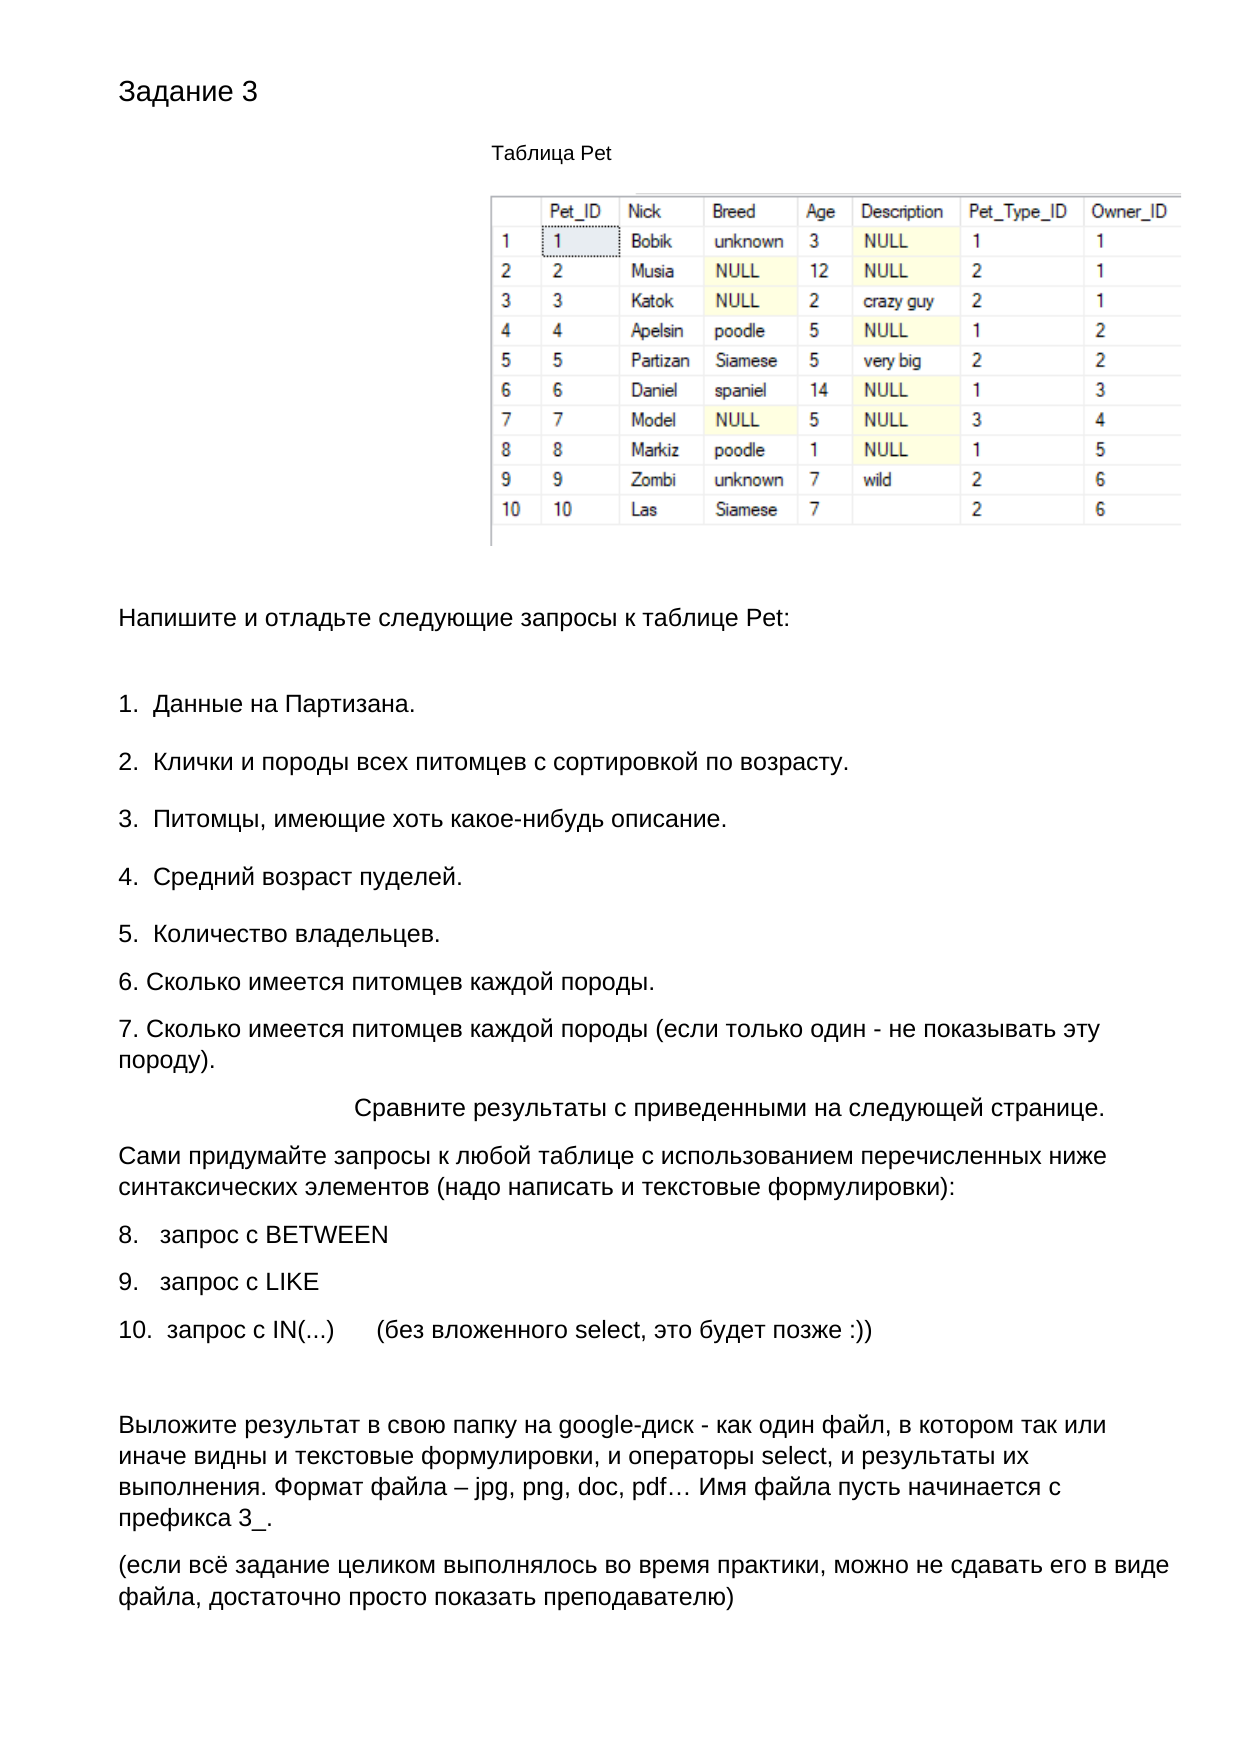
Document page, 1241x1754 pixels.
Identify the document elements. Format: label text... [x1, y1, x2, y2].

text Задание 3 [118, 74, 1181, 107]
text 2. Клички и породы всех питомцев с сортировкой по возрасту. [118, 746, 1181, 775]
text 10. запрос с IN(...) (без вложенного select, это будет позже :)) [118, 1315, 1181, 1344]
text 4. Средний возраст пуделей. [118, 861, 1181, 890]
text 8. запрос с BETWEEN [118, 1219, 1181, 1248]
text 6. Сколько имеется питомцев каждой породы. [118, 967, 1181, 995]
text (если всё задание целиком выполнялось во время практики, можно не сдавать его в виде файла, достаточно просто показать преподавателю) [118, 1550, 1181, 1610]
text 9. запрос с LIKE [118, 1267, 1181, 1296]
text Напишите и отладьте следующие запросы к таблице Pet: [118, 603, 1181, 631]
text Сами придумайте запросы к любой таблице с использованием перечисленных ниже синтаксических элементов (надо написать и текстовые формулировки): [118, 1141, 1181, 1201]
text Таблица Pet [118, 141, 1181, 165]
text Сравните результаты с приведенными на следующей странице. [118, 1093, 1181, 1122]
text 3. Питомцы, имеющие хоть какое-нибудь описание. [118, 804, 1181, 833]
text 1. Данные на Партизана. [118, 689, 1181, 718]
text 7. Сколько имеется питомцев каждой породы (если только один - не показывать эту породу). [118, 1014, 1181, 1074]
text 5. Количество владельцев. [118, 919, 1181, 948]
picture [486, 193, 1182, 546]
text Выложите результат в свою папку на google-диск - как один файл, в котором так или иначе видны и текстовые формулировки, и операторы select, и результаты их выполнения. Формат файла – jpg, png, doc, pdf… Имя файла пусть начинается с префикса 3_. [118, 1409, 1181, 1531]
